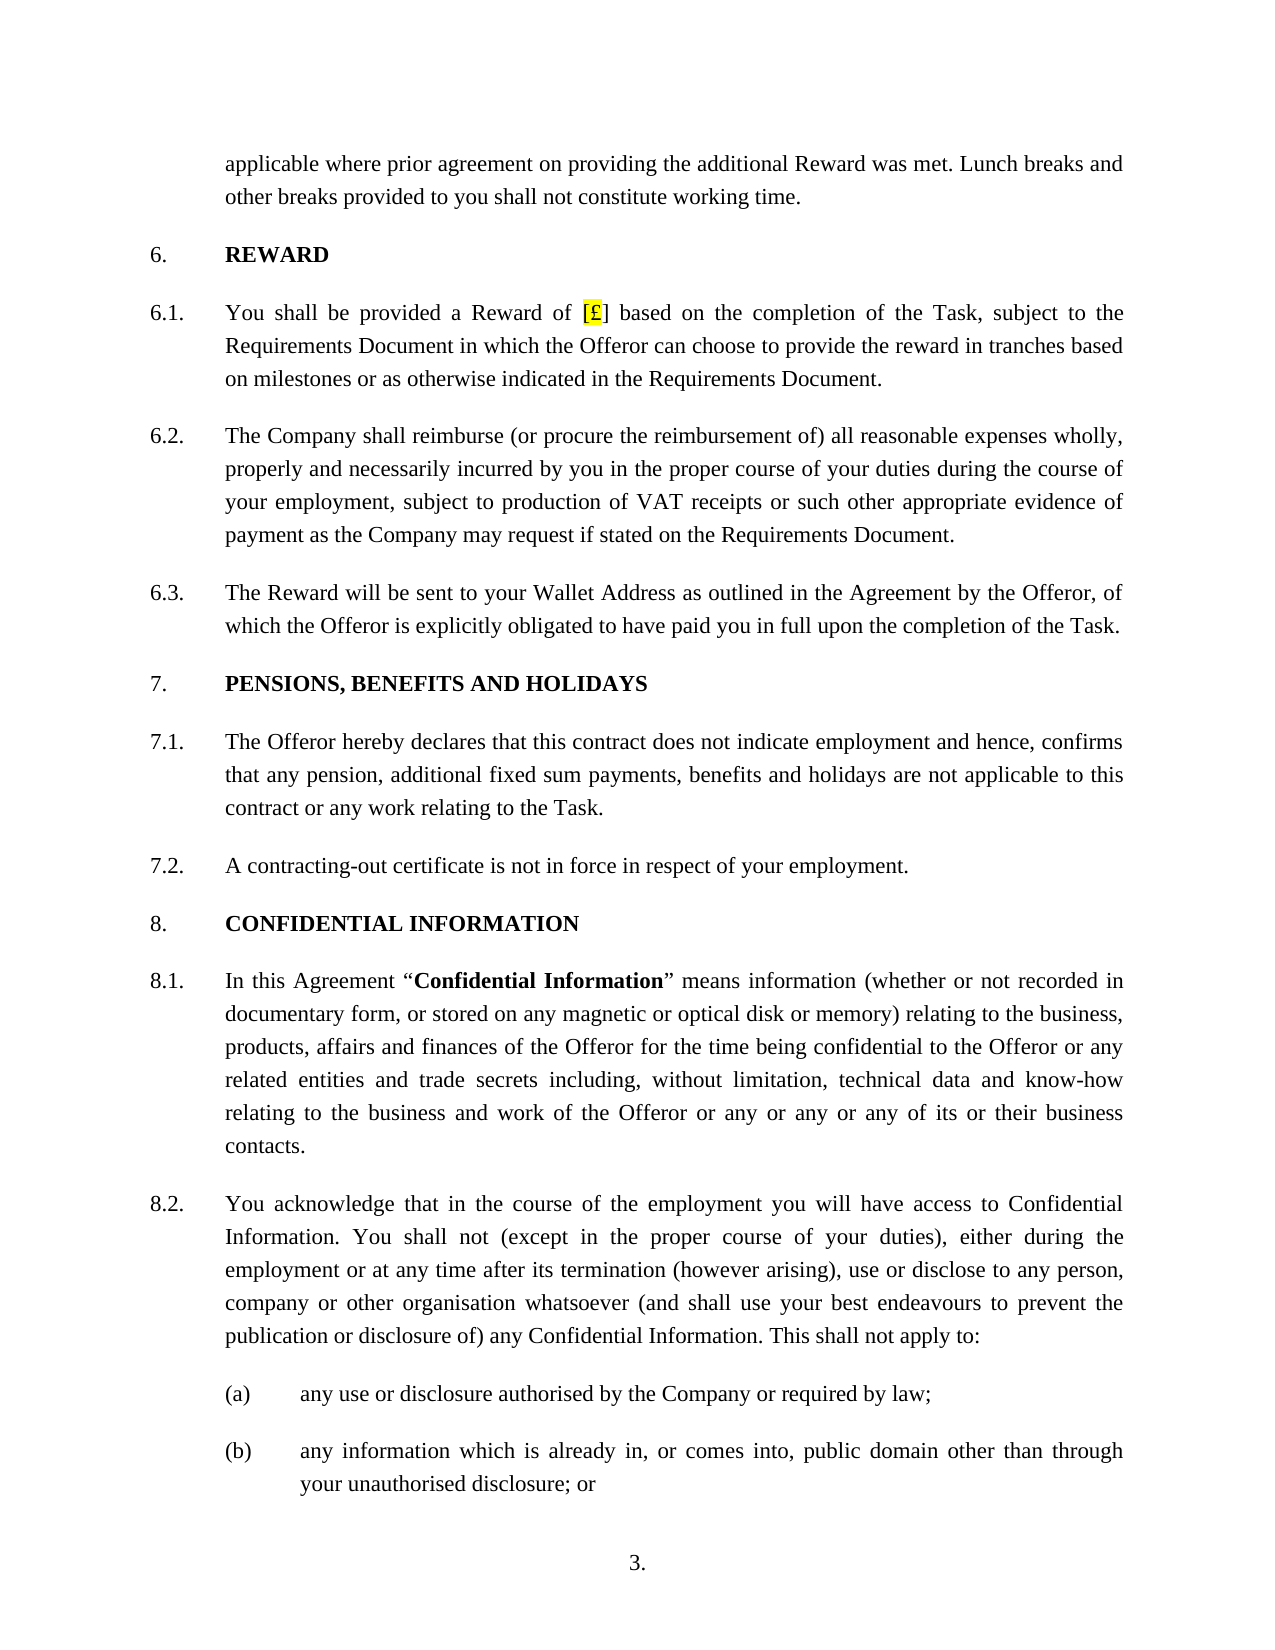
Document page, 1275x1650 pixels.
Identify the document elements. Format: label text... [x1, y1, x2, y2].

text The Offeror hereby declares that this contract does not indicate employment and hence, confirms that any pension, additional fixed sum payments, benefits and holidays are not applicable to this contract or any work relating to the Task. [150, 728, 1125, 820]
text The Reward will be sent to your Wallet Address as outlined in the Agreement by the Offeror, of which the Offeror is explicitly obligated to have paid you in full upon the completion of the Task. [150, 579, 1125, 638]
text A contracting-out certificate is not in force in respect of your employment. [150, 852, 1125, 878]
text any use or disclosure authorised by the Company or required by law; [225, 1379, 1125, 1406]
text You acknowledge that in the course of the employment you will have access to Confidential Information. You shall not (except in the proper course of your duties), either during the employment or at any time after its termination (however arising), use or disclose to any person, company or other organisation whatsoever (and shall use your best endeavours to prevent the publication or disclosure of) any Confidential Information. This shall not apply to: [150, 1190, 1125, 1348]
text In this Agreement “Confidential Information” means information (whether or not recorded in documentary form, or stored on any magnetic or optical disk or memory) relating to the business, products, affairs and finances of the Offeror for the time being confidential to the Offeror or any related entities and trade secrets including, without limitation, technical data and know-how relating to the business and work of the Offeror or any or any or any of its or their business contacts. [150, 967, 1125, 1158]
text CONFIDENTIAL INFORMATION [150, 909, 1125, 936]
text The Company shall reimburse (or procure the reimbursement of) all reasonable expenses wholly, properly and necessarily incurred by you in the proper course of your duties during the course of your employment, subject to production of VAT receipts or such other appropriate evidence of payment as the Company may request if stated on the Requirements Document. [150, 422, 1125, 548]
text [150, 150, 1125, 209]
text You shall be provided a Reward of [£] based on the completion of the Task, subject to the Requirements Document in which the Offeror can choose to provide the reward in tranches based on milestones or as otherwise indicated in the Requirements Document. [150, 299, 1125, 391]
text any information which is already in, or comes into, public domain other than through your unauthorised disclosure; or [225, 1437, 1125, 1497]
text REWARD [150, 241, 1125, 267]
text PENSIONS, BENEFITS AND HOLIDAYS [150, 670, 1125, 696]
